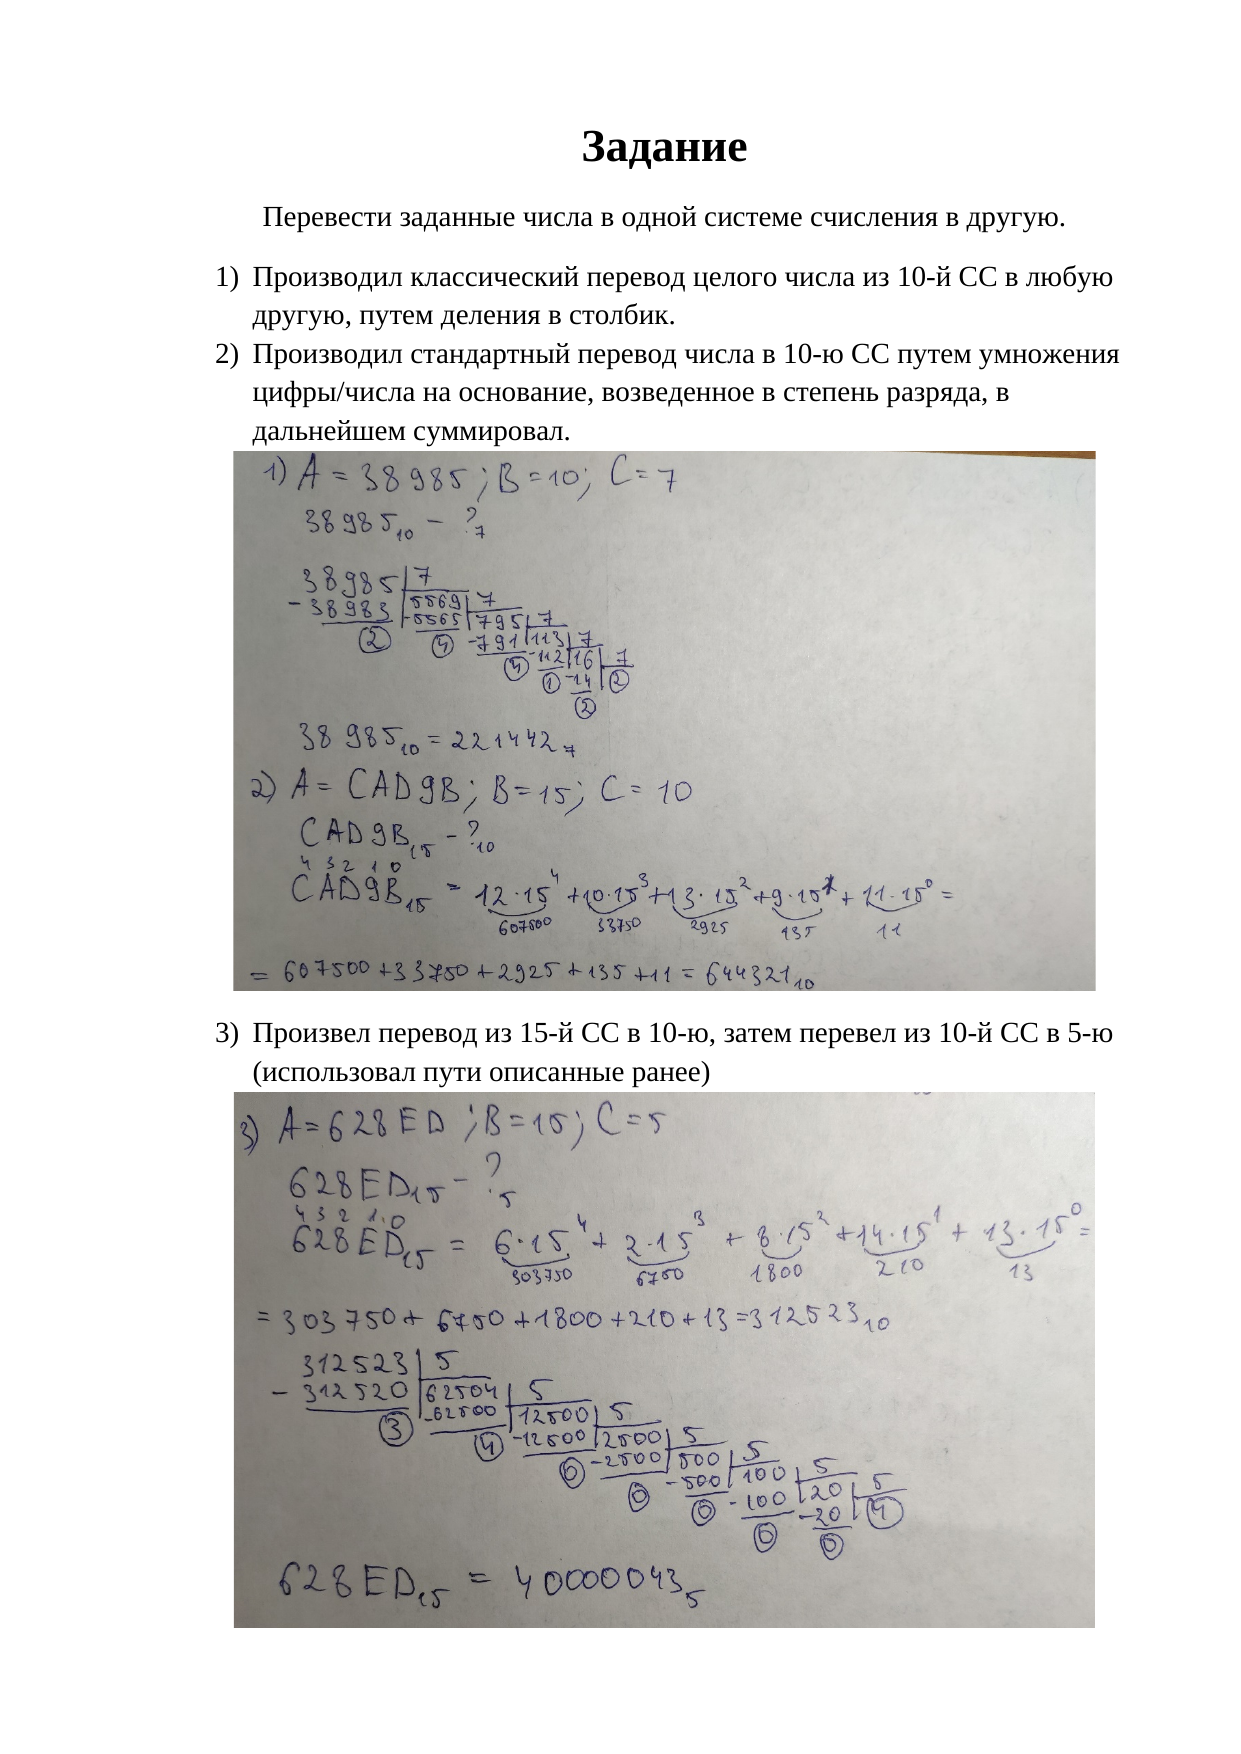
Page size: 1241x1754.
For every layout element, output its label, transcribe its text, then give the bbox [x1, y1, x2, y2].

text Перевести заданные числа в одной системе счисления в другую. [177, 199, 1152, 233]
list (использовал пути описанные ранее) [252, 1054, 1152, 1087]
picture [233, 1092, 1095, 1628]
list Производил классический перевод целого числа из 10-й СС в любую другую, путем деления в столбик. [215, 259, 1152, 331]
list Произвел перевод из 15-й СС в 10-ю, затем перевел из 10-й СС в 5-ю [215, 1015, 1152, 1049]
text Задание [177, 118, 1152, 171]
list Производил стандартный перевод числа в 10-ю СС путем умножения цифры/числа на основание, возведенное в степень разряда, в дальнейшем суммировал. [215, 336, 1152, 447]
picture [233, 451, 1096, 991]
